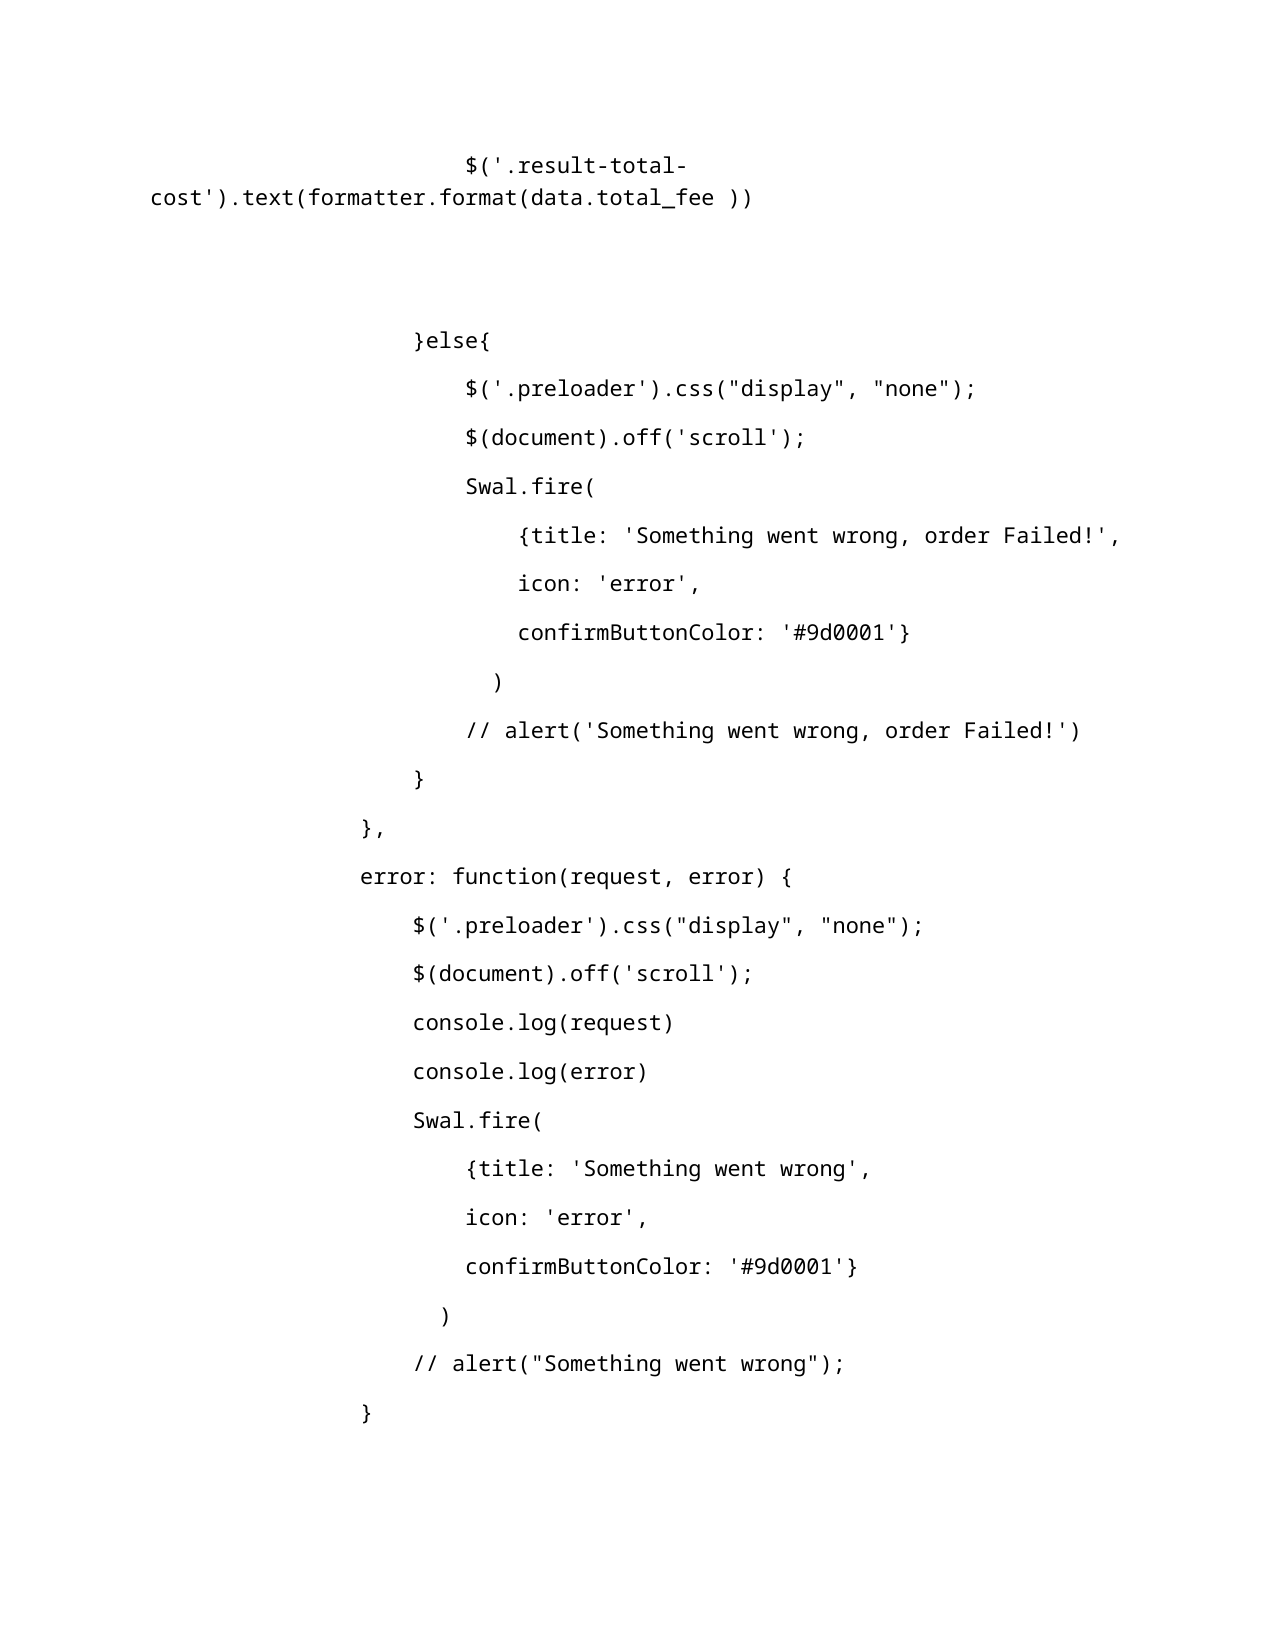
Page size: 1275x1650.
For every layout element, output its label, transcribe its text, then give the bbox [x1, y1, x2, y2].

text icon: 'error', [150, 1202, 1125, 1232]
text // alert("Something went wrong"); [150, 1348, 1125, 1378]
text $(document).off('scroll'); [150, 422, 1125, 452]
text confirmButtonColor: '#9d0001'} [150, 617, 1125, 647]
text $(document).off('scroll'); [150, 958, 1125, 988]
text console.log(request) [150, 1007, 1125, 1037]
text Swal.fire( [150, 1104, 1125, 1134]
text } [150, 1397, 1125, 1427]
text ) [150, 666, 1125, 696]
text }, [150, 812, 1125, 842]
text ) [150, 1299, 1125, 1329]
text console.log(error) [150, 1056, 1125, 1086]
text $('.preloader').css("display", "none"); [150, 373, 1125, 403]
text Swal.fire( [150, 471, 1125, 501]
text icon: 'error', [150, 568, 1125, 598]
text confirmButtonColor: '#9d0001'} [150, 1251, 1125, 1281]
text $('.preloader').css("display", "none"); [150, 909, 1125, 939]
text } [150, 763, 1125, 793]
text error: function(request, error) { [150, 861, 1125, 891]
text $('.result-total-cost').text(formatter.format(data.total_fee )) [150, 150, 1125, 212]
text }else{ [150, 324, 1125, 354]
text {title: 'Something went wrong, order Failed!', [150, 519, 1125, 549]
text {title: 'Something went wrong', [150, 1153, 1125, 1183]
text // alert('Something went wrong, order Failed!') [150, 714, 1125, 744]
